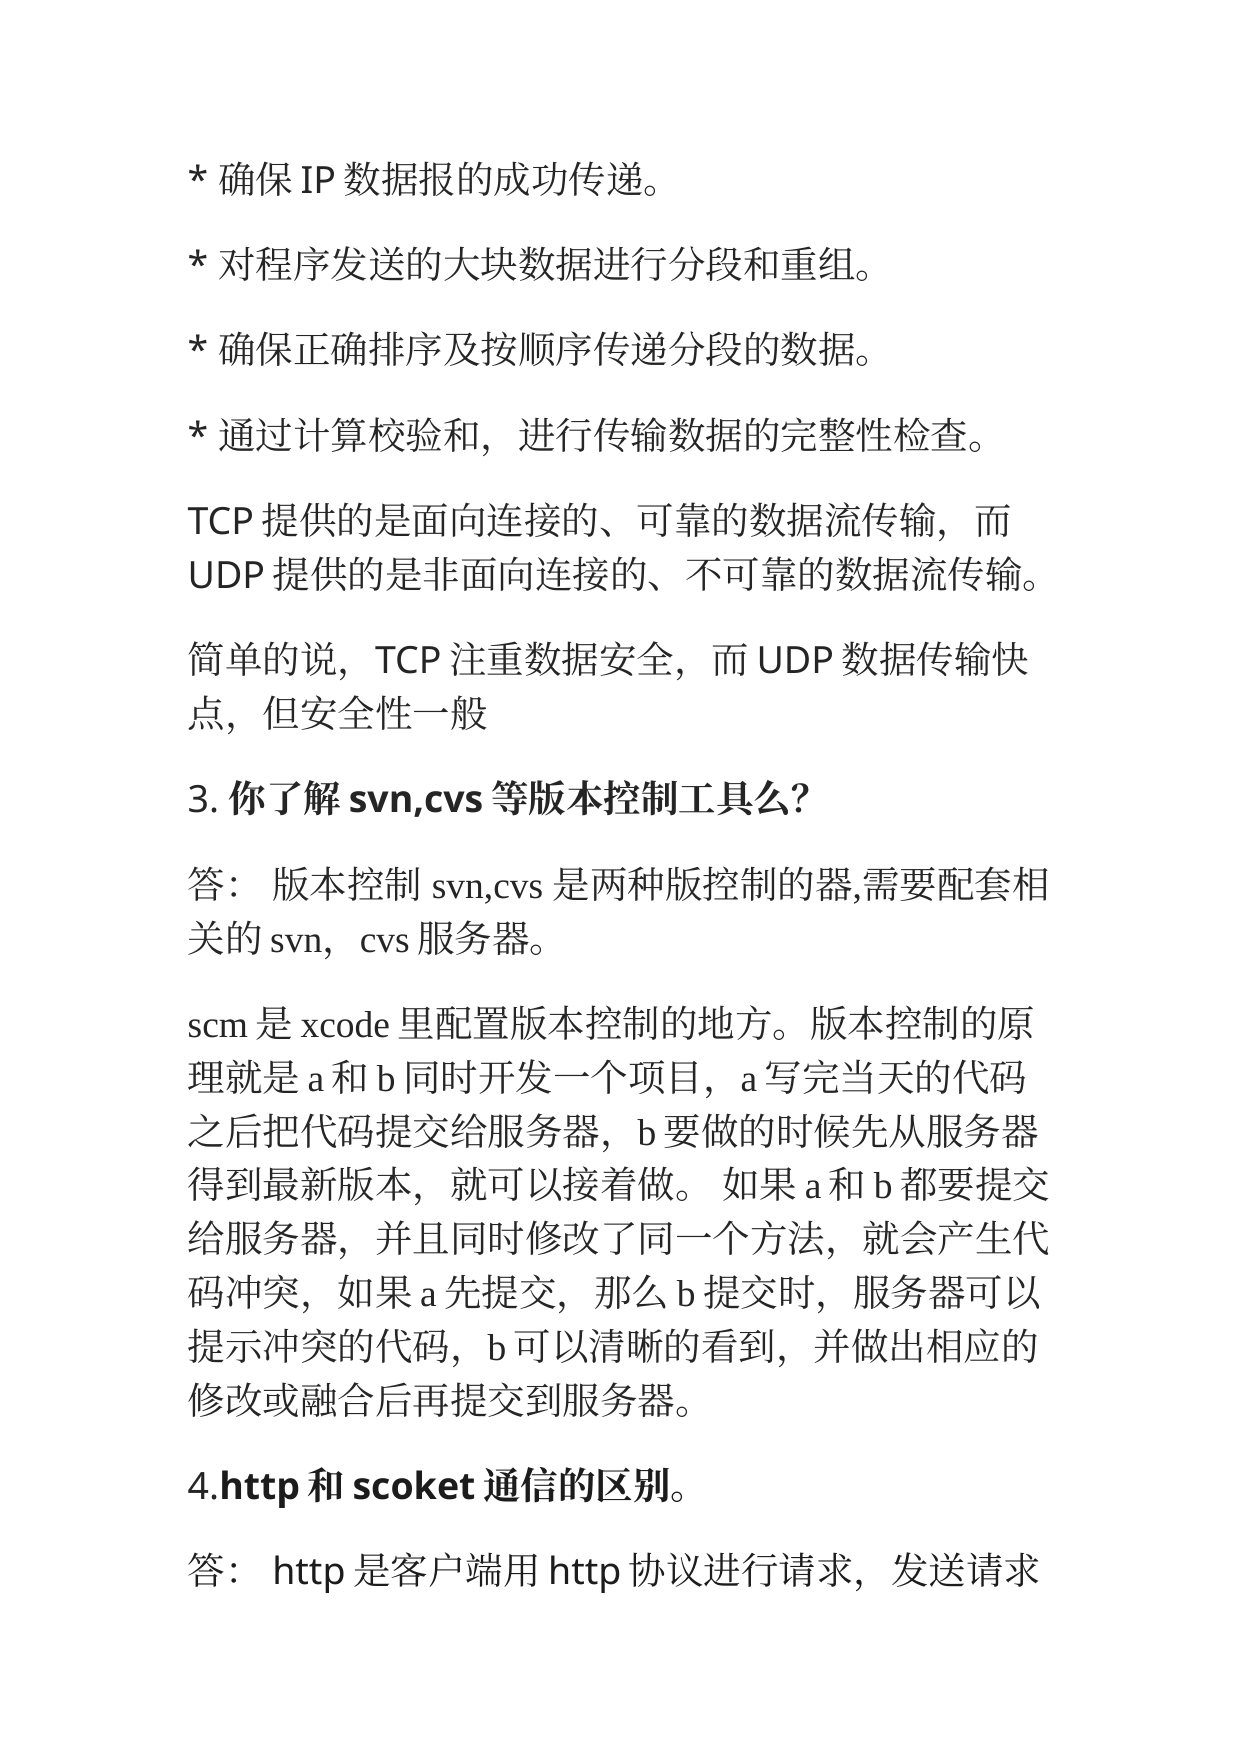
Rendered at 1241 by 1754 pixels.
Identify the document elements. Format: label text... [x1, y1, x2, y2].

text 3. 你了解svn,cvs等版本控制工具么？ [187, 714, 1053, 766]
text 简单的说，TCP注重数据安全，而UDP数据传输快点，但安全性一般 [187, 581, 1053, 683]
text 4.http和scoket通信的区别。 [187, 1370, 1053, 1421]
text 答： 版本控制 svn,cvs 是两种版控制的器,需要配套相关的svn，cvs服务器。 [187, 797, 1053, 899]
text * 确保正确排序及按顺序传递分段的数据。 [187, 232, 1053, 283]
text * 对程序发送的大块数据进行分段和重组。 [187, 150, 1053, 201]
text * 通过计算校验和，进行传输数据的完整性检查。 [187, 314, 1053, 366]
text scm是xcode里配置版本控制的地方。版本控制的原理就是a和b同时开发一个项目，a写完当天的代码之后把代码提交给服务器，b要做的时候先从服务器得到最新版本，就可以接着做。 如果a和b都要提交给服务器，并且同时修改了同一个方法，就会产生代码冲突，如果a先提交，那么b提交时，服务器可以提示冲突的代码，b可以清晰的看到，并做出相应的修改或融合后再提交到服务器。 [187, 930, 1053, 1338]
text TCP提供的是面向连接的、可靠的数据流传输，而UDP提供的是非面向连接的、不可靠的数据流传输。 [187, 397, 1053, 550]
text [187, 1452, 1053, 1554]
